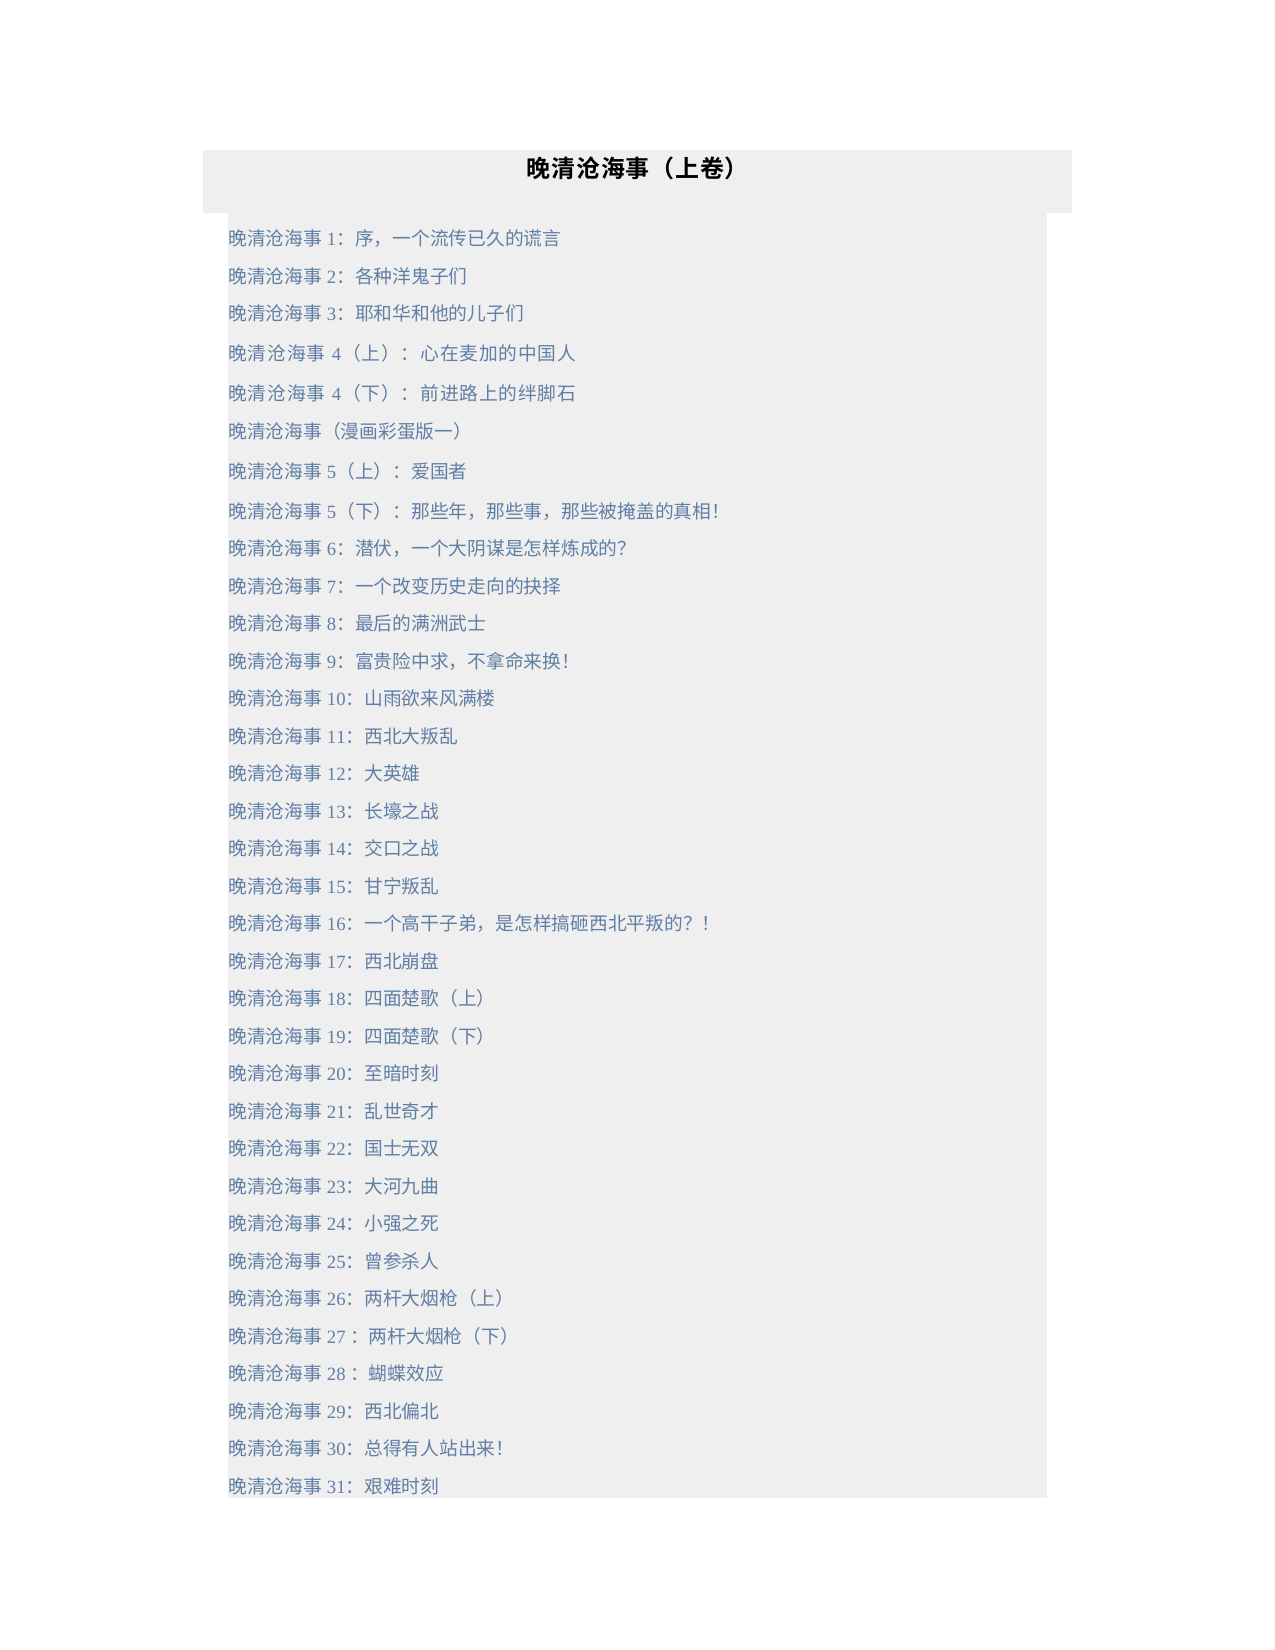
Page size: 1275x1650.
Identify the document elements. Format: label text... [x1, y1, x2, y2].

text 晚清沧海事 4（上）：心在麦加的中国人 [228, 326, 1047, 366]
text 晚清沧海事 26：两杆大烟枪（上） [228, 1273, 1047, 1311]
text 晚清沧海事 21：乱世奇才 [228, 1086, 1047, 1123]
text 晚清沧海事 4（下）：前进路上的绊脚石 [228, 366, 1047, 406]
text 晚清沧海事 6：潜伏，一个大阴谋是怎样炼成的？ [228, 523, 1047, 561]
text 晚清沧海事 9：富贵险中求，不拿命来换！ [228, 636, 1047, 673]
text 晚清沧海事 12：大英雄 [228, 748, 1047, 786]
text 晚清沧海事 5（上）：爱国者 [228, 443, 1047, 483]
text 晚清沧海事 20：至暗时刻 [228, 1048, 1047, 1086]
text 晚清沧海事 5（下）：那些年，那些事，那些被掩盖的真相！ [228, 483, 1047, 523]
text 晚清沧海事 3：耶和华和他的儿子们 [228, 288, 1047, 326]
text 晚清沧海事 7：一个改变历史走向的抉择 [228, 561, 1047, 598]
text 晚清沧海事 19：四面楚歌（下） [228, 1011, 1047, 1048]
text 晚清沧海事 13：长壕之战 [228, 786, 1047, 823]
text 晚清沧海事 30：总得有人站出来！ [228, 1423, 1047, 1461]
text 晚清沧海事 11：西北大叛乱 [228, 711, 1047, 748]
text 晚清沧海事 29：西北偏北 [228, 1386, 1047, 1423]
text 晚清沧海事 16：一个高干子弟，是怎样搞砸西北平叛的？！ [228, 898, 1047, 936]
text 晚清沧海事 27 ：两杆大烟枪（下） [228, 1311, 1047, 1348]
text 晚清沧海事 2：各种洋鬼子们 [228, 251, 1047, 288]
text 晚清沧海事 28 ：蝴蝶效应 [228, 1348, 1047, 1386]
text 晚清沧海事 15：甘宁叛乱 [228, 861, 1047, 898]
text 晚清沧海事 23：大河九曲 [228, 1161, 1047, 1198]
text 晚清沧海事 8：最后的满洲武士 [228, 598, 1047, 636]
text 晚清沧海事 25：曾参杀人 [228, 1236, 1047, 1273]
text 晚清沧海事 31：艰难时刻 [228, 1461, 1047, 1498]
text 晚清沧海事 24：小强之死 [228, 1198, 1047, 1236]
text 晚清沧海事 1：序，一个流传已久的谎言 [228, 213, 1047, 251]
text 晚清沧海事 22：国士无双 [228, 1123, 1047, 1161]
text 晚清沧海事 18：四面楚歌（上） [228, 973, 1047, 1011]
text 晚清沧海事 17：西北崩盘 [228, 936, 1047, 973]
text 晚清沧海事 14：交口之战 [228, 823, 1047, 861]
text 晚清沧海事（上卷） [203, 150, 1072, 185]
text 晚清沧海事 10：山雨欲来风满楼 [228, 673, 1047, 711]
text 晚清沧海事（漫画彩蛋版一） [228, 406, 1047, 443]
